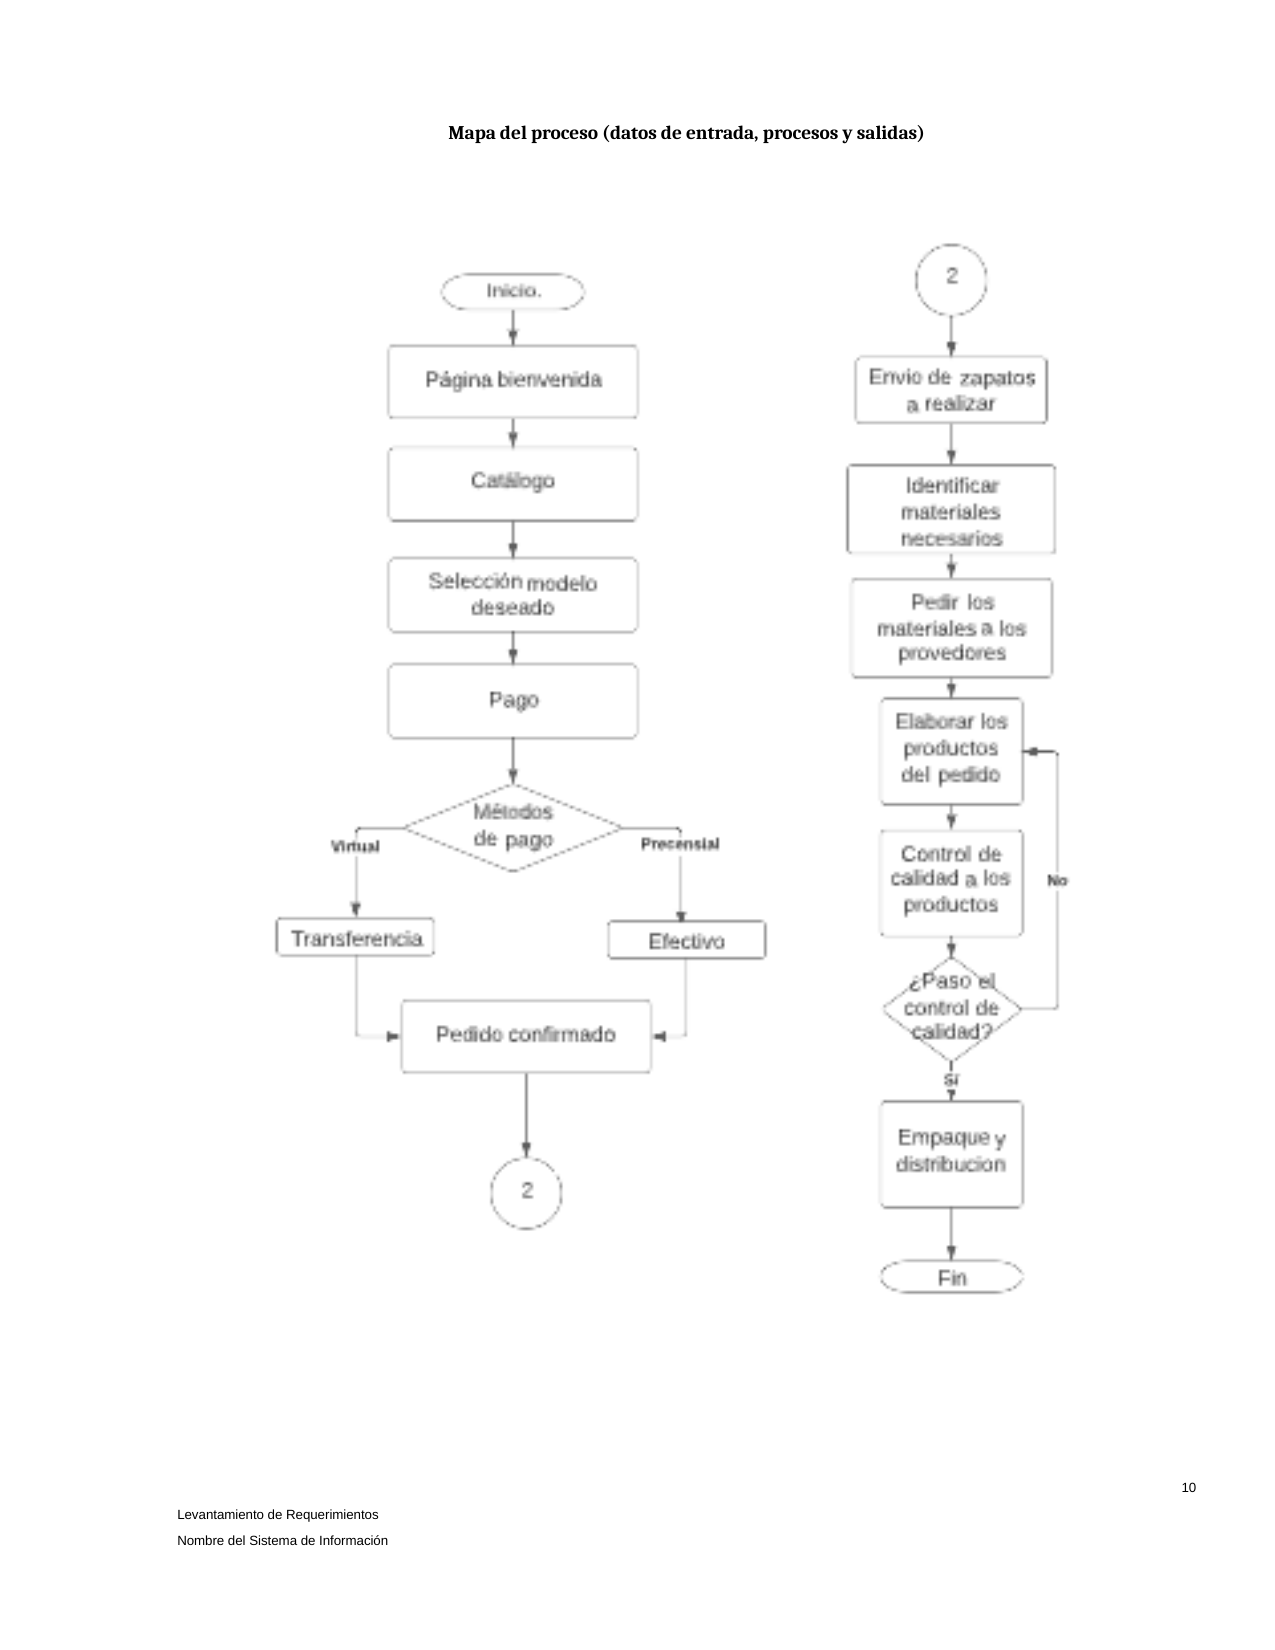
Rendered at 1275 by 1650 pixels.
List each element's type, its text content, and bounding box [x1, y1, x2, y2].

text Mapa del proceso (datos de entrada, procesos y salidas) [177, 106, 1196, 144]
picture [271, 234, 1102, 1329]
